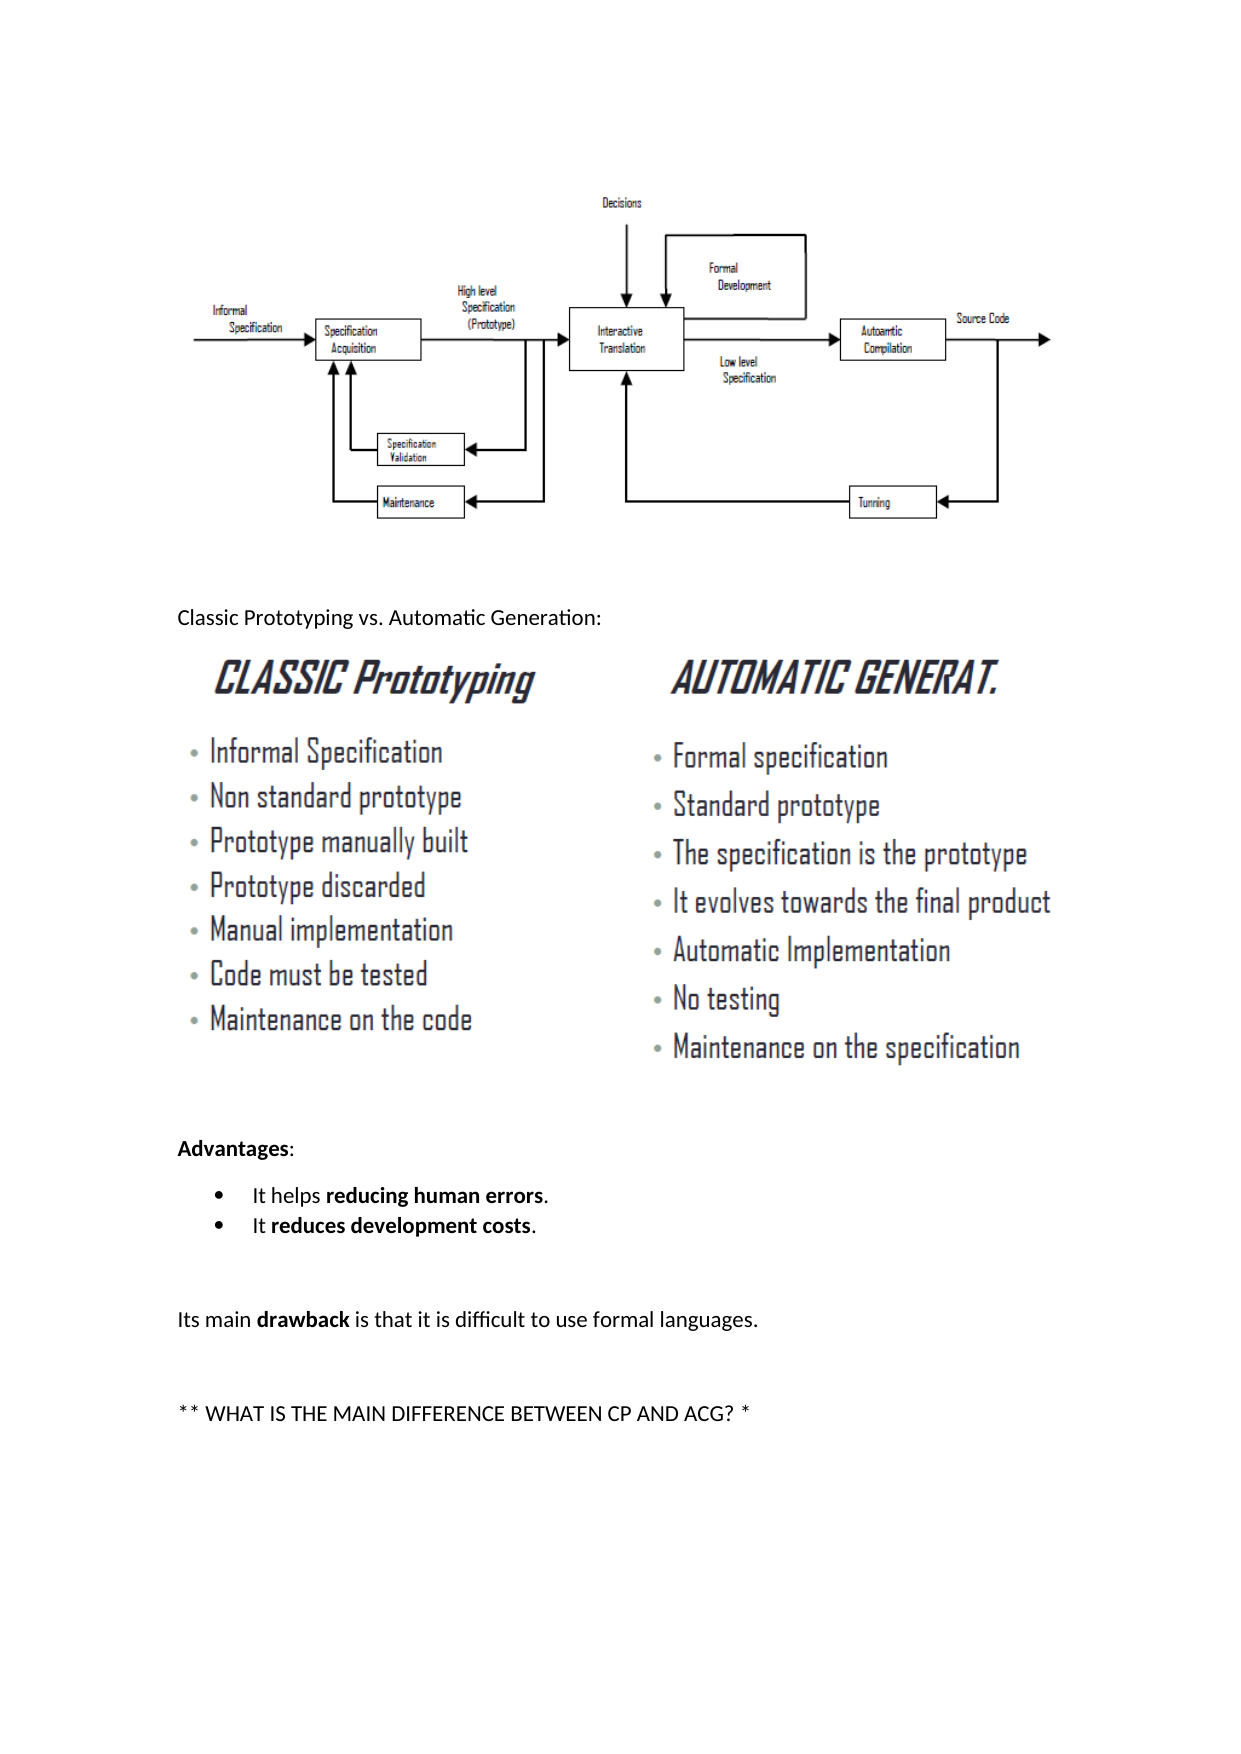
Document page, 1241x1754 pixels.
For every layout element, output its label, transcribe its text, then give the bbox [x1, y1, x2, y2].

picture [177, 147, 1063, 537]
text Its main drawback is that it is difficult to use formal languages. [177, 1305, 1063, 1333]
text Advantages: [177, 1134, 1063, 1163]
picture [177, 649, 1063, 1069]
text ** WHAT IS THE MAIN DIFFERENCE BETWEEN CP AND ACG? * [177, 1399, 1063, 1427]
list It helps reducing human errors. [215, 1181, 1063, 1209]
text Classic Prototyping vs. Automatic Generation: [177, 603, 1063, 631]
list It reduces development costs. [215, 1212, 1063, 1240]
